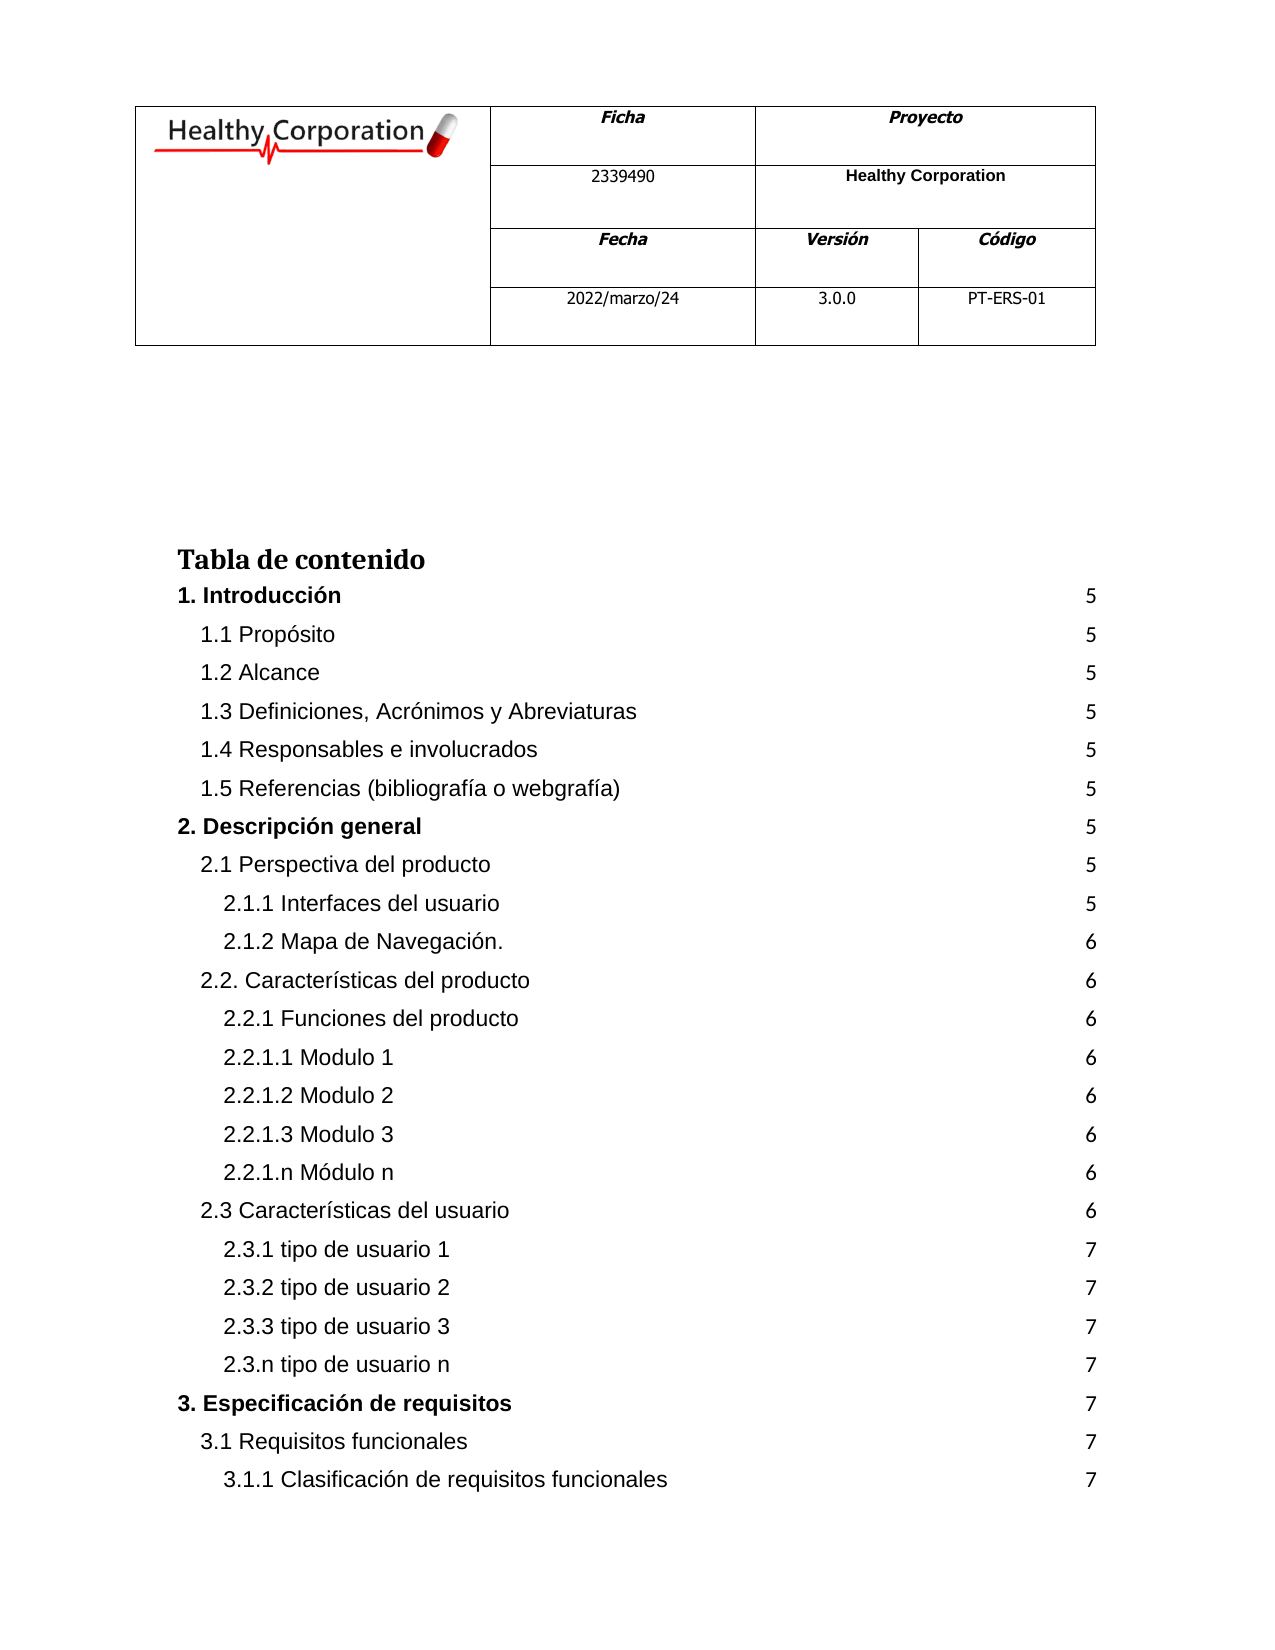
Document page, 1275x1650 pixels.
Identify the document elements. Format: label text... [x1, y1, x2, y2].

picture [146, 107, 477, 166]
text Tabla de contenido [177, 543, 1098, 577]
